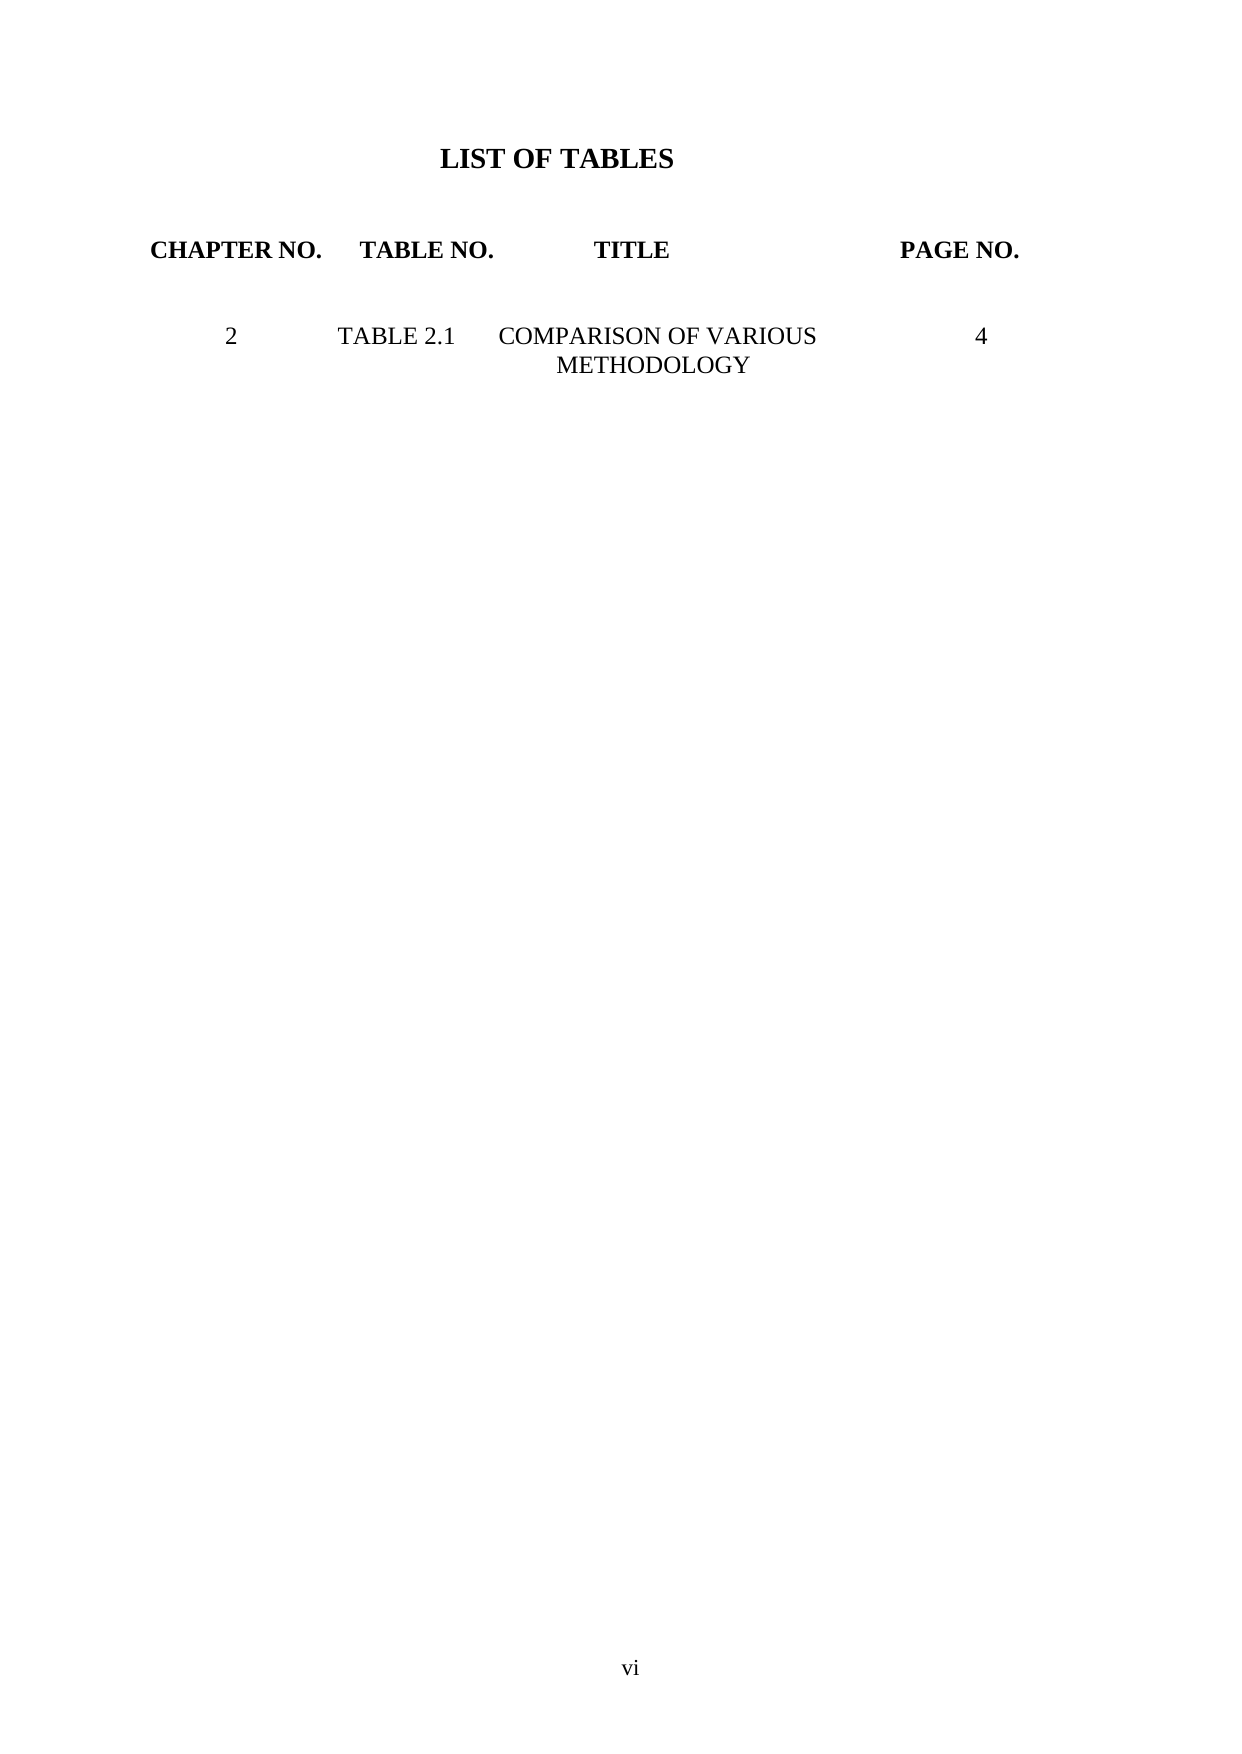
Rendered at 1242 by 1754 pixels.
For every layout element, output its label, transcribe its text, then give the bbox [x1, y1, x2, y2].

text CHAPTER NO. TABLE NO. TITLE PAGE NO. [150, 235, 1189, 264]
text METHODOLOGY [556, 350, 1189, 379]
text 2 TABLE 2.1 COMPARISON OF VARIOUS 4 [225, 321, 1189, 350]
text LIST OF TABLES [150, 142, 1189, 175]
